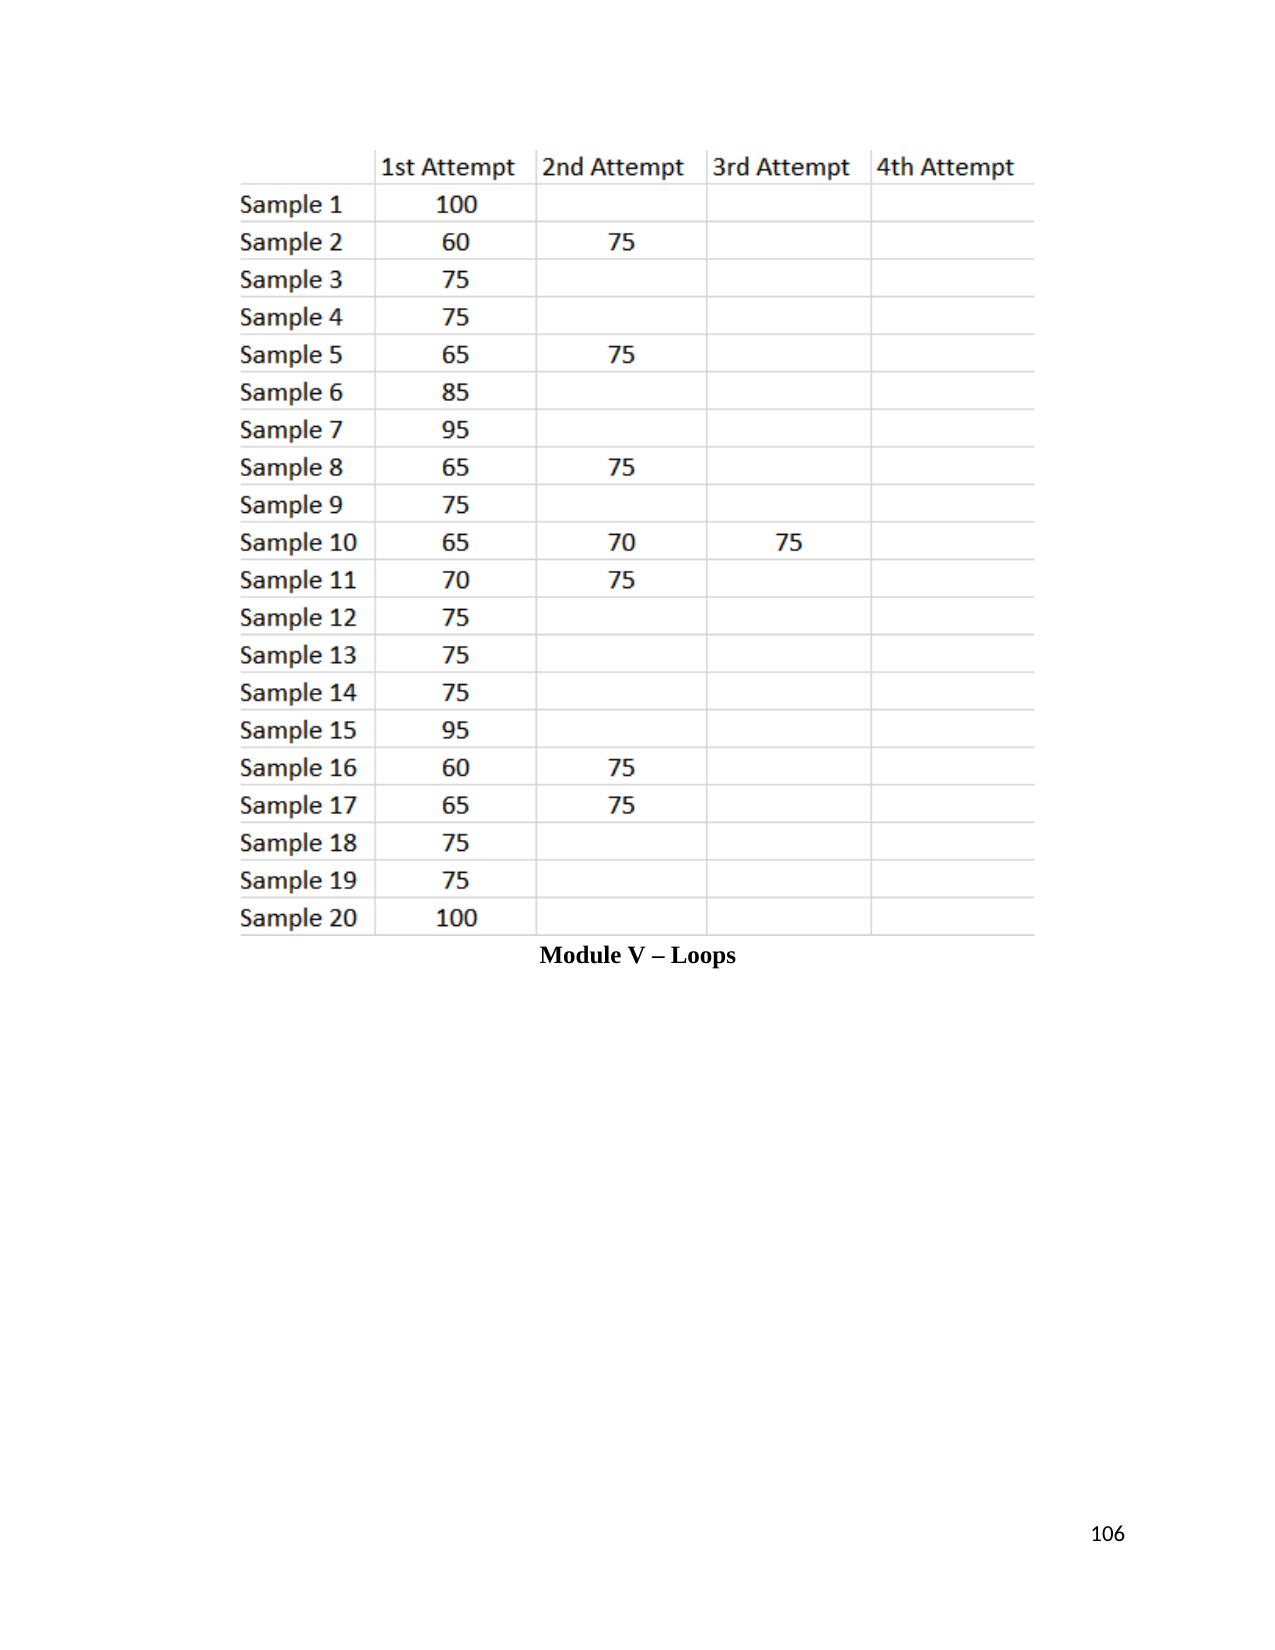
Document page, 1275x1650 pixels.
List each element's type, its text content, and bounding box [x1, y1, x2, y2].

text Module V – Loops [150, 940, 1125, 969]
picture [240, 150, 1035, 936]
